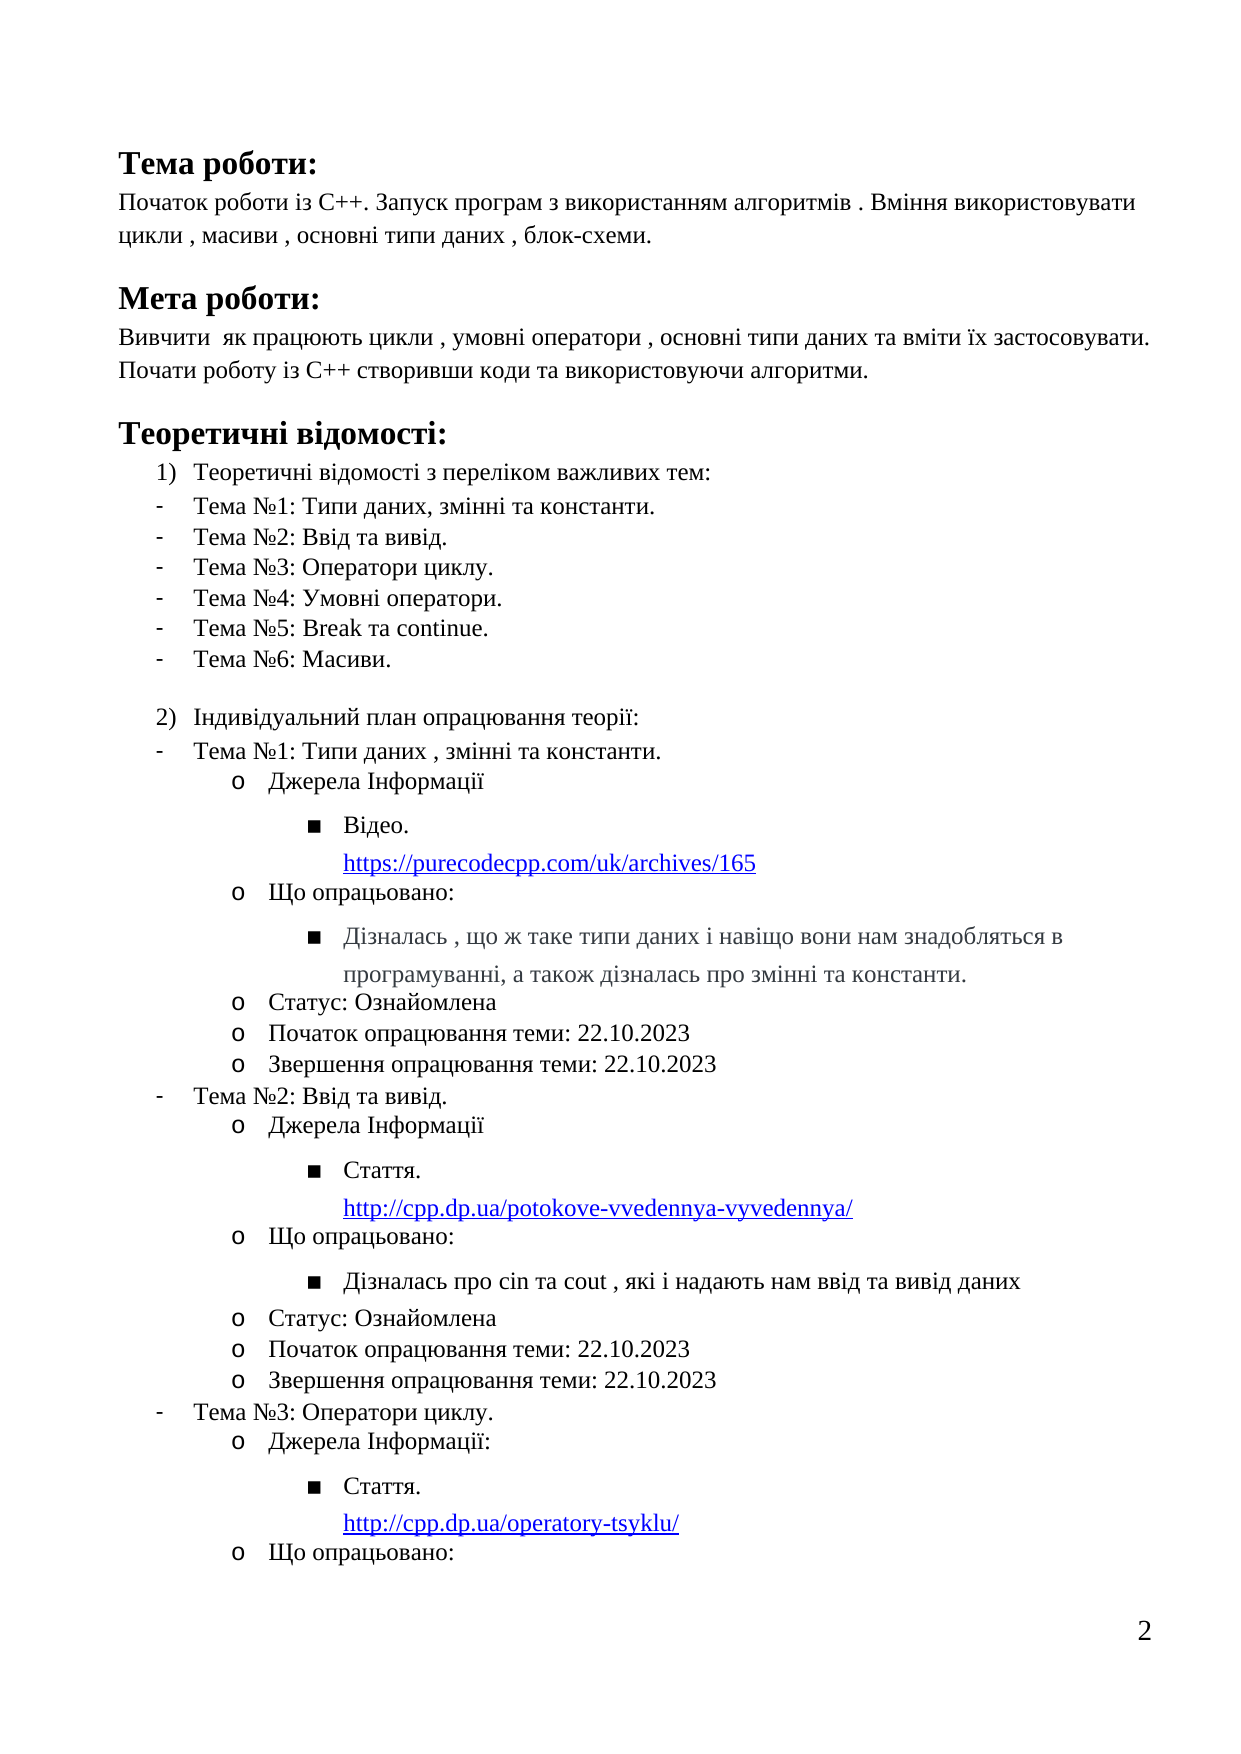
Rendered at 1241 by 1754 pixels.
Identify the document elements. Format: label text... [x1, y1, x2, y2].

list Що опрацьовано: [231, 1537, 1152, 1568]
list Звершення опрацювання теми: 22.10.2023 [231, 1365, 1152, 1396]
subtitle Мета роботи: [118, 278, 1152, 317]
text https://purecodecpp.com/uk/archives/165 [343, 848, 1152, 877]
text http://cpp.dp.ua/operatory-tsyklu/ [343, 1508, 1152, 1537]
list Джерела Інформації [231, 1111, 1152, 1141]
list Індивідуальний план опрацювання теорії: [156, 702, 1152, 731]
text Вивчити як працюють цикли , умовні оператори , основні типи даних та вміти їх застосовувати. Почати роботу із С++ створивши коди та використовуючи алгоритми. [118, 322, 1152, 384]
list Тема №5: Break та continue. [156, 612, 1152, 643]
list Що опрацьовано: [231, 877, 1152, 907]
subtitle Тема роботи: [118, 143, 1152, 181]
list Стаття. [306, 1457, 1152, 1508]
list Дізналась , що ж таке типи даних і навіщо вони нам знадобляться в програмуванні, а також дізналась про змінні та константи. [306, 907, 1152, 987]
list Джерела Інформації: [231, 1426, 1152, 1457]
list Тема №3: Оператори циклу. [156, 1396, 1152, 1426]
list Тема №2: Ввід та вивід. [156, 521, 1152, 551]
list Тема №4: Умовні оператори. [156, 582, 1152, 612]
list Тема №2: Ввід та вивід. [156, 1080, 1152, 1111]
list Статус: Ознайомлена [231, 1303, 1152, 1334]
text Початок роботи із C++. Запуск програм з використанням алгоритмів . Вміння використовувати цикли , масиви , основні типи даних , блок-схеми. [118, 187, 1152, 249]
subtitle Теоретичні відомості: [118, 413, 1152, 452]
text http://cpp.dp.ua/potokove-vvedennya-vyvedennya/ [306, 1193, 1152, 1221]
list Дізналась про cin та cout , які і надають нам ввід та вивід даних [306, 1252, 1152, 1303]
list Тема №3: Оператори циклу. [156, 551, 1152, 582]
list Відео. [306, 797, 1152, 848]
list Звершення опрацювання теми: 22.10.2023 [231, 1049, 1152, 1080]
list Що опрацьовано: [231, 1221, 1152, 1252]
list Джерела Інформації [231, 766, 1152, 797]
list Початок опрацювання теми: 22.10.2023 [231, 1334, 1152, 1365]
list Стаття. [306, 1141, 1152, 1193]
list Статус: Ознайомлена [231, 987, 1152, 1018]
list Тема №1: Типи даних , змінні та константи. [156, 735, 1152, 766]
list Теоретичні відомості з переліком важливих тем: [156, 457, 1152, 486]
list Тема №6: Масиви. [156, 643, 1152, 673]
list Початок опрацювання теми: 22.10.2023 [231, 1018, 1152, 1049]
list Тема №1: Типи даних, змінні та константи. [156, 490, 1152, 521]
